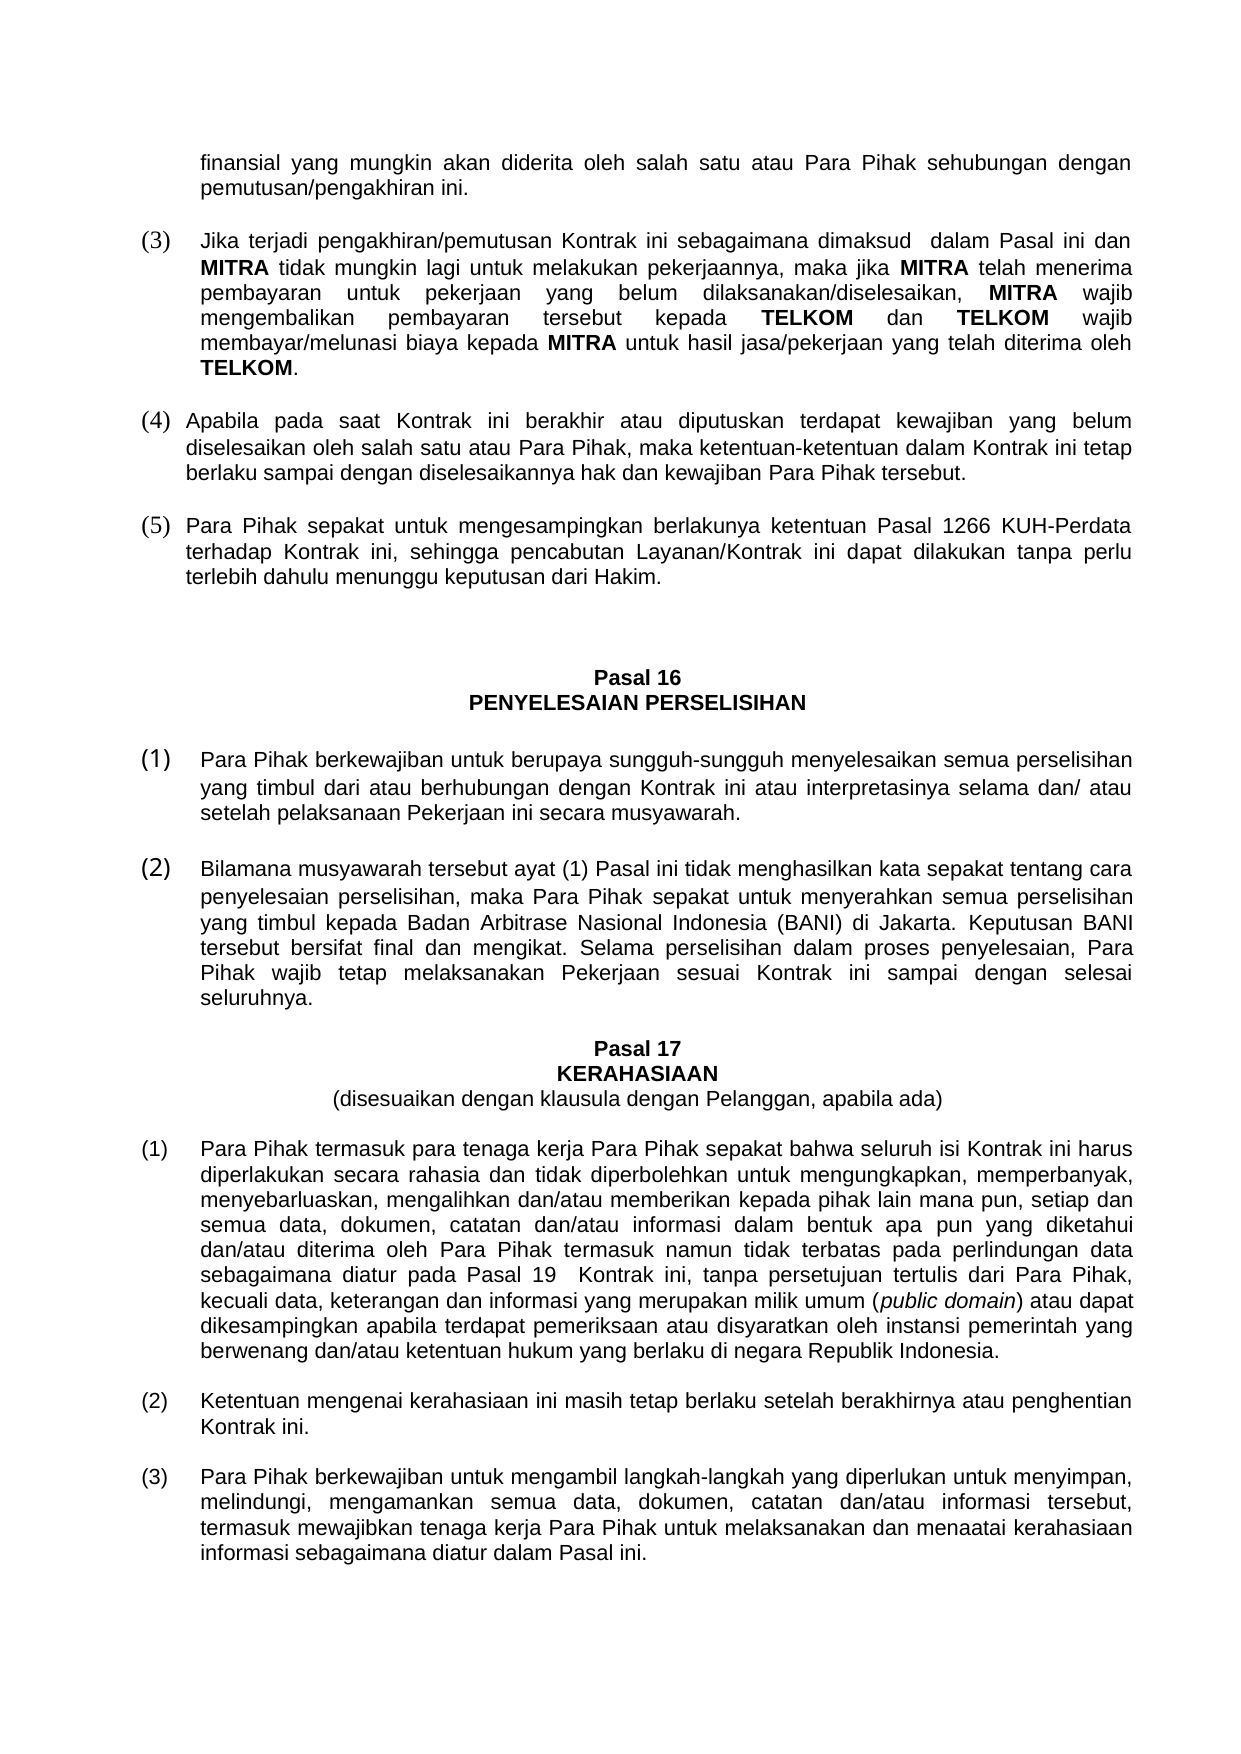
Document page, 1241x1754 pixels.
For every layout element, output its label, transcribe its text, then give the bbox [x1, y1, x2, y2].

list Bilamana musyawarah tersebut ayat (1) Pasal ini tidak menghasilkan kata sepakat tentang cara penyelesaian perselisihan, maka Para Pihak sepakat untuk menyerahkan semua perselisihan yang timbul kepada Badan Arbitrase Nasional Indonesia (BANI) di Jakarta. Keputusan BANI tersebut bersifat final dan mengikat. Selama perselisihan dalam proses penyelesaian, Para Pihak wajib tetap melaksanakan Pekerjaan sesuai Kontrak ini sampai dengan selesai seluruhnya. [141, 850, 1134, 1010]
list Para Pihak berkewajiban untuk berupaya sungguh-sungguh menyelesaikan semua perselisihan yang timbul dari atau berhubungan dengan Kontrak ini atau interpretasinya selama dan/ atau setelah pelaksanaan Pekerjaan ini secara musyawarah. [141, 740, 1134, 825]
list Para Pihak termasuk para tenaga kerja Para Pihak sepakat bahwa seluruh isi Kontrak ini harus diperlakukan secara rahasia dan tidak diperbolehkan untuk mengungkapkan, memperbanyak, menyebarluaskan, mengalihkan dan/atau memberikan kepada pihak lain mana pun, setiap dan semua data, dokumen, catatan dan/atau informasi dalam bentuk apa pun yang diketahui dan/atau diterima oleh Para Pihak termasuk namun tidak terbatas pada perlindungan data sebagaimana diatur pada Pasal 19 Kontrak ini, tanpa persetujuan tertulis dari Para Pihak, kecuali data, keterangan dan informasi yang merupakan milik umum (public domain) atau dapat dikesampingkan apabila terdapat pemeriksaan atau disyaratkan oleh instansi pemerintah yang berwenang dan/atau ketentuan hukum yang berlaku di negara Republik Indonesia. [141, 1136, 1134, 1363]
list Para Pihak sepakat untuk mengesampingkan berlakunya ketentuan Pasal 1266 KUH-Perdata terhadap Kontrak ini, sehingga pencabutan Layanan/Kontrak ini dapat dilakukan tanpa perlu terlebih dahulu menunggu keputusan dari Hakim. [141, 510, 1132, 589]
text KERAHASIAAN [141, 1061, 1134, 1086]
list Ketentuan mengenai kerahasiaan ini masih tetap berlaku setelah berakhirnya atau penghentian Kontrak ini. [141, 1388, 1134, 1439]
text PENYELESAIAN PERSELISIHAN [141, 690, 1134, 715]
text Pasal 17 [141, 1035, 1134, 1061]
text (disesuaikan dengan klausula dengan Pelanggan, apabila ada) [141, 1086, 1134, 1111]
list Jika terjadi pengakhiran/pemutusan Kontrak ini sebagaimana dimaksud dalam Pasal ini dan MITRA tidak mungkin lagi untuk melakukan pekerjaannya, maka jika MITRA telah menerima pembayaran untuk pekerjaan yang belum dilaksanakan/diselesaikan, MITRA wajib mengembalikan pembayaran tersebut kepada TELKOM dan TELKOM wajib membayar/melunasi biaya kepada MITRA untuk hasil jasa/pekerjaan yang telah diterima oleh TELKOM. [141, 226, 1132, 380]
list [141, 150, 1132, 200]
list Apabila pada saat Kontrak ini berakhir atau diputuskan terdapat kewajiban yang belum diselesaikan oleh salah satu atau Para Pihak, maka ketentuan-ketentuan dalam Kontrak ini tetap berlaku sampai dengan diselesaikannya hak dan kewajiban Para Pihak tersebut. [141, 406, 1132, 485]
list Para Pihak berkewajiban untuk mengambil langkah-langkah yang diperlukan untuk menyimpan, melindungi, mengamankan semua data, dokumen, catatan dan/atau informasi tersebut, termasuk mewajibkan tenaga kerja Para Pihak untuk melaksanakan dan menaatai kerahasiaan informasi sebagaimana diatur dalam Pasal ini. [141, 1464, 1134, 1565]
text Pasal 16 [141, 665, 1134, 690]
